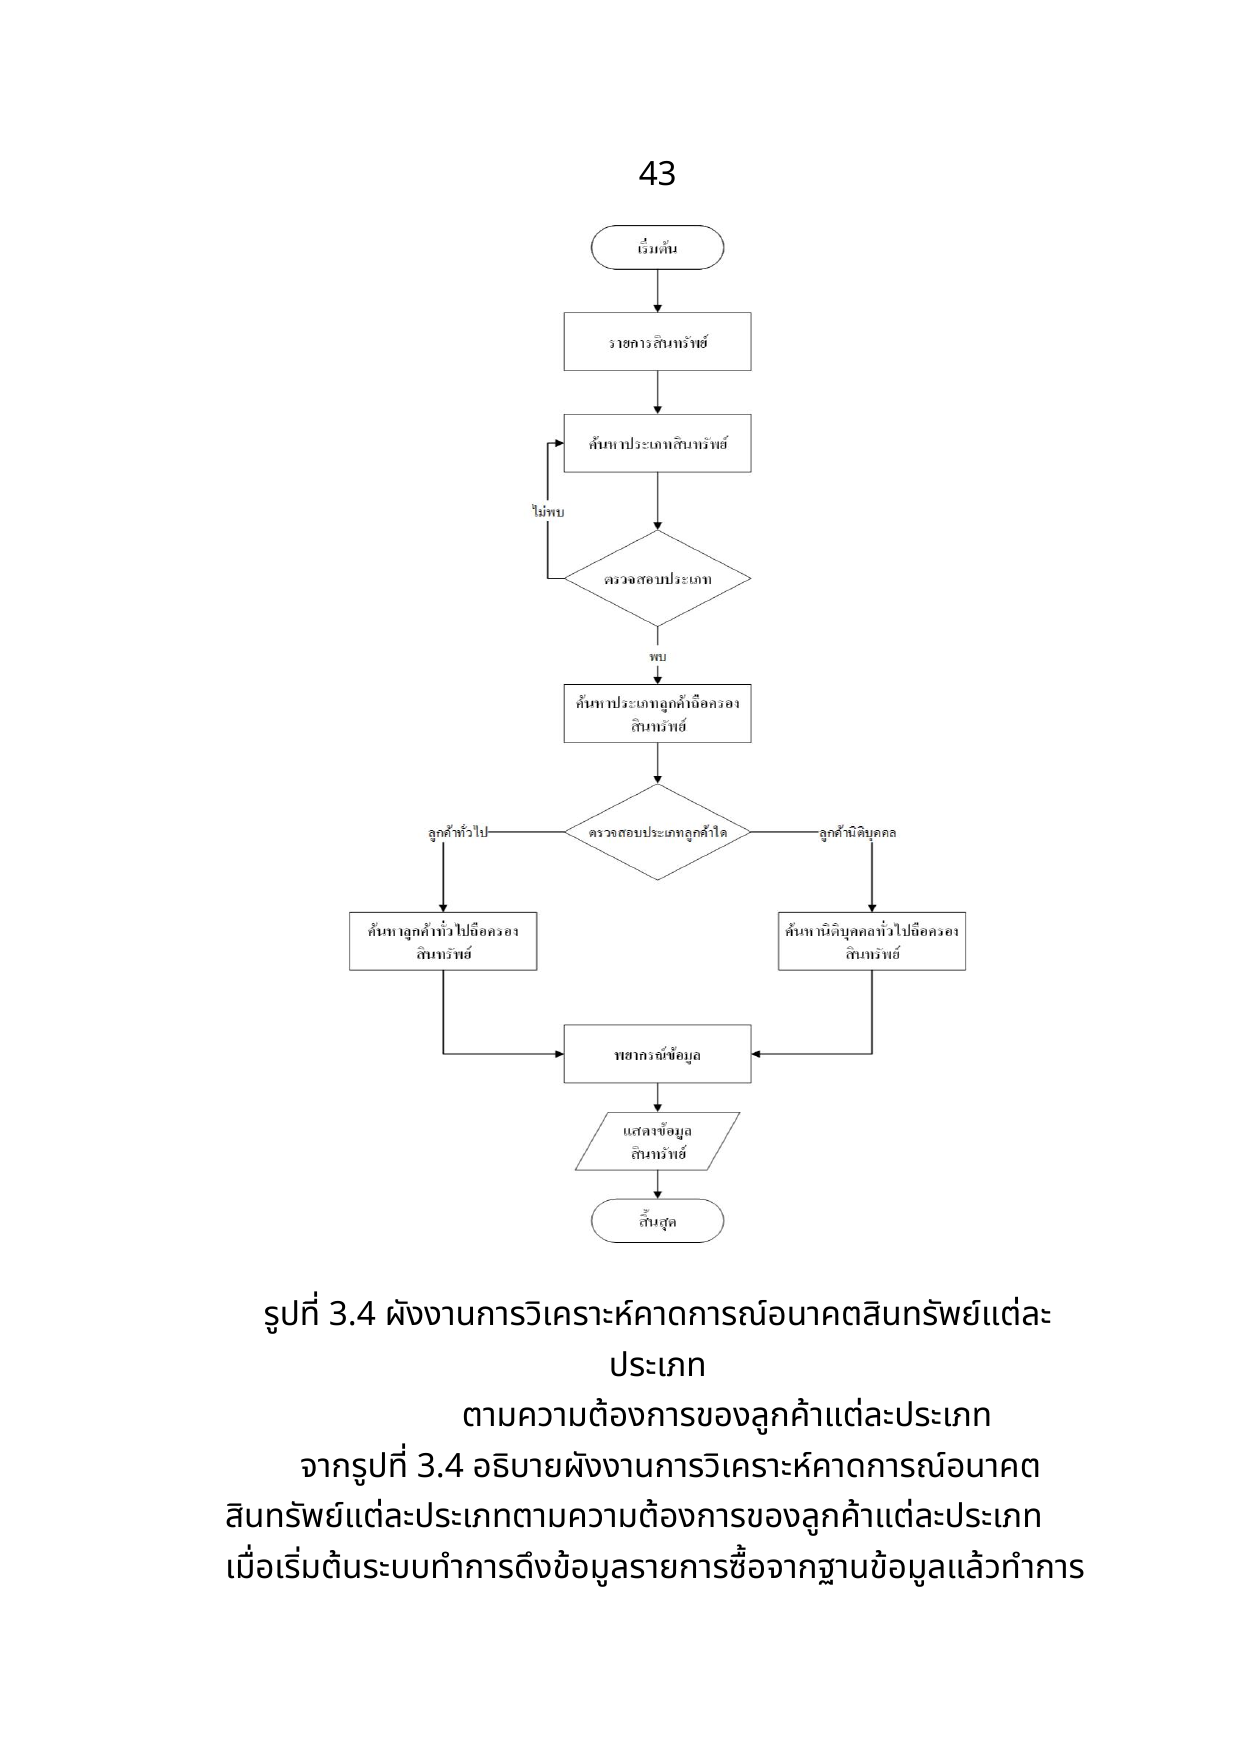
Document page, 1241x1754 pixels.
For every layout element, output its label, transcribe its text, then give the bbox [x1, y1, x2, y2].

text ตามความต้องการของลูกค้าแต่ละประเภท [225, 1391, 1090, 1442]
text รูปที่ 3.4 ผังงานการวิเคราะห์คาดการณ์อนาคตสินทรัพย์แต่ละประเภท [225, 1290, 1090, 1391]
picture [347, 223, 968, 1245]
